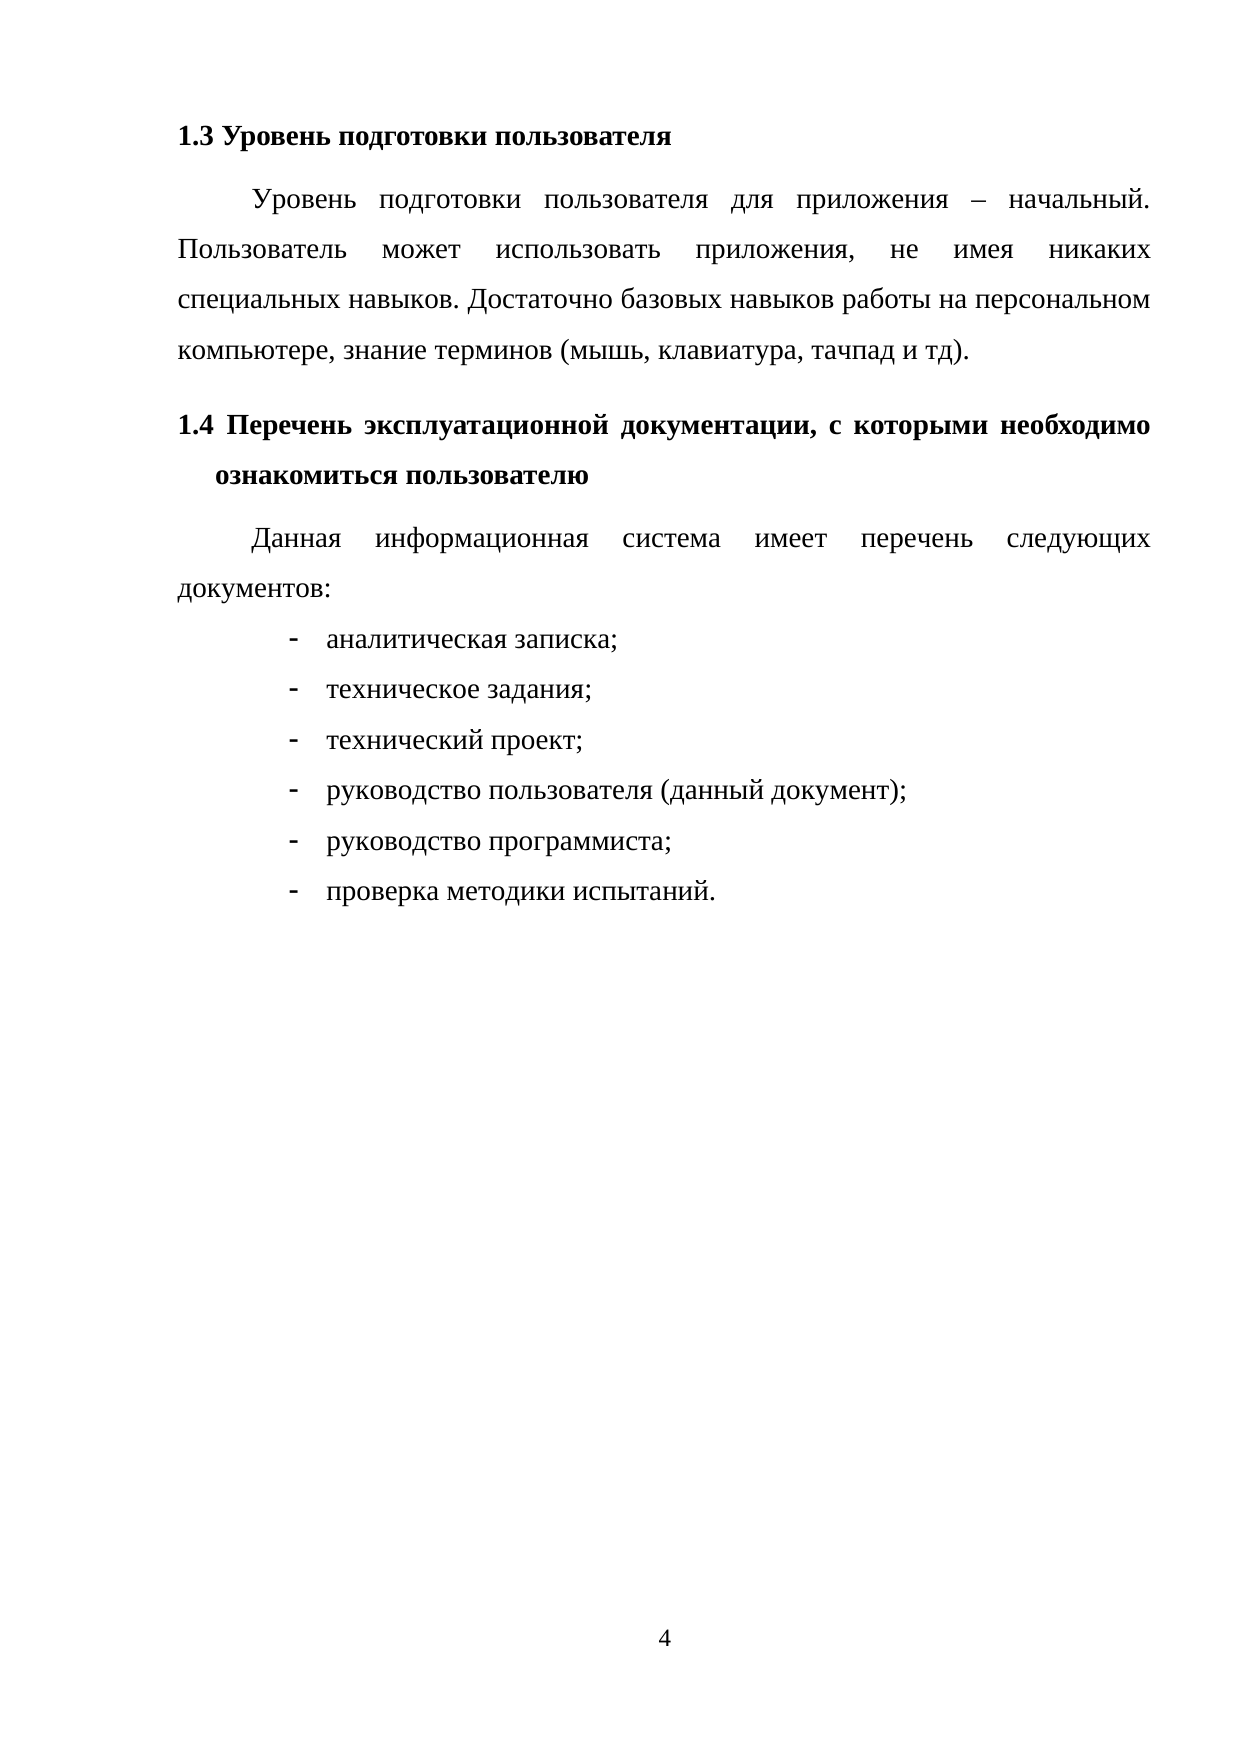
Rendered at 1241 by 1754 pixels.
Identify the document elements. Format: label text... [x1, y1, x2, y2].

subtitle Перечень эксплуатационной документации, с которыми необходимо ознакомиться пользователю [177, 407, 1152, 491]
list техническое задания; [288, 671, 1152, 705]
subtitle 1.3 Уровень подготовки пользователя [177, 118, 1152, 152]
list руководство программиста; [288, 823, 1152, 856]
text Уровень подготовки пользователя для приложения – начальный. Пользователь может использовать приложения, не имея никаких специальных навыков. Достаточно базовых навыков работы на персональном компьютере, знание терминов (мышь, клавиатура, тачпад и тд). [177, 181, 1152, 365]
list аналитическая записка; [288, 621, 1152, 654]
list проверка методики испытаний. [288, 873, 1152, 907]
text Данная информационная система имеет перечень следующих документов: [177, 520, 1152, 604]
list руководство пользователя (данный документ); [288, 772, 1152, 806]
list технический проект; [288, 722, 1152, 755]
